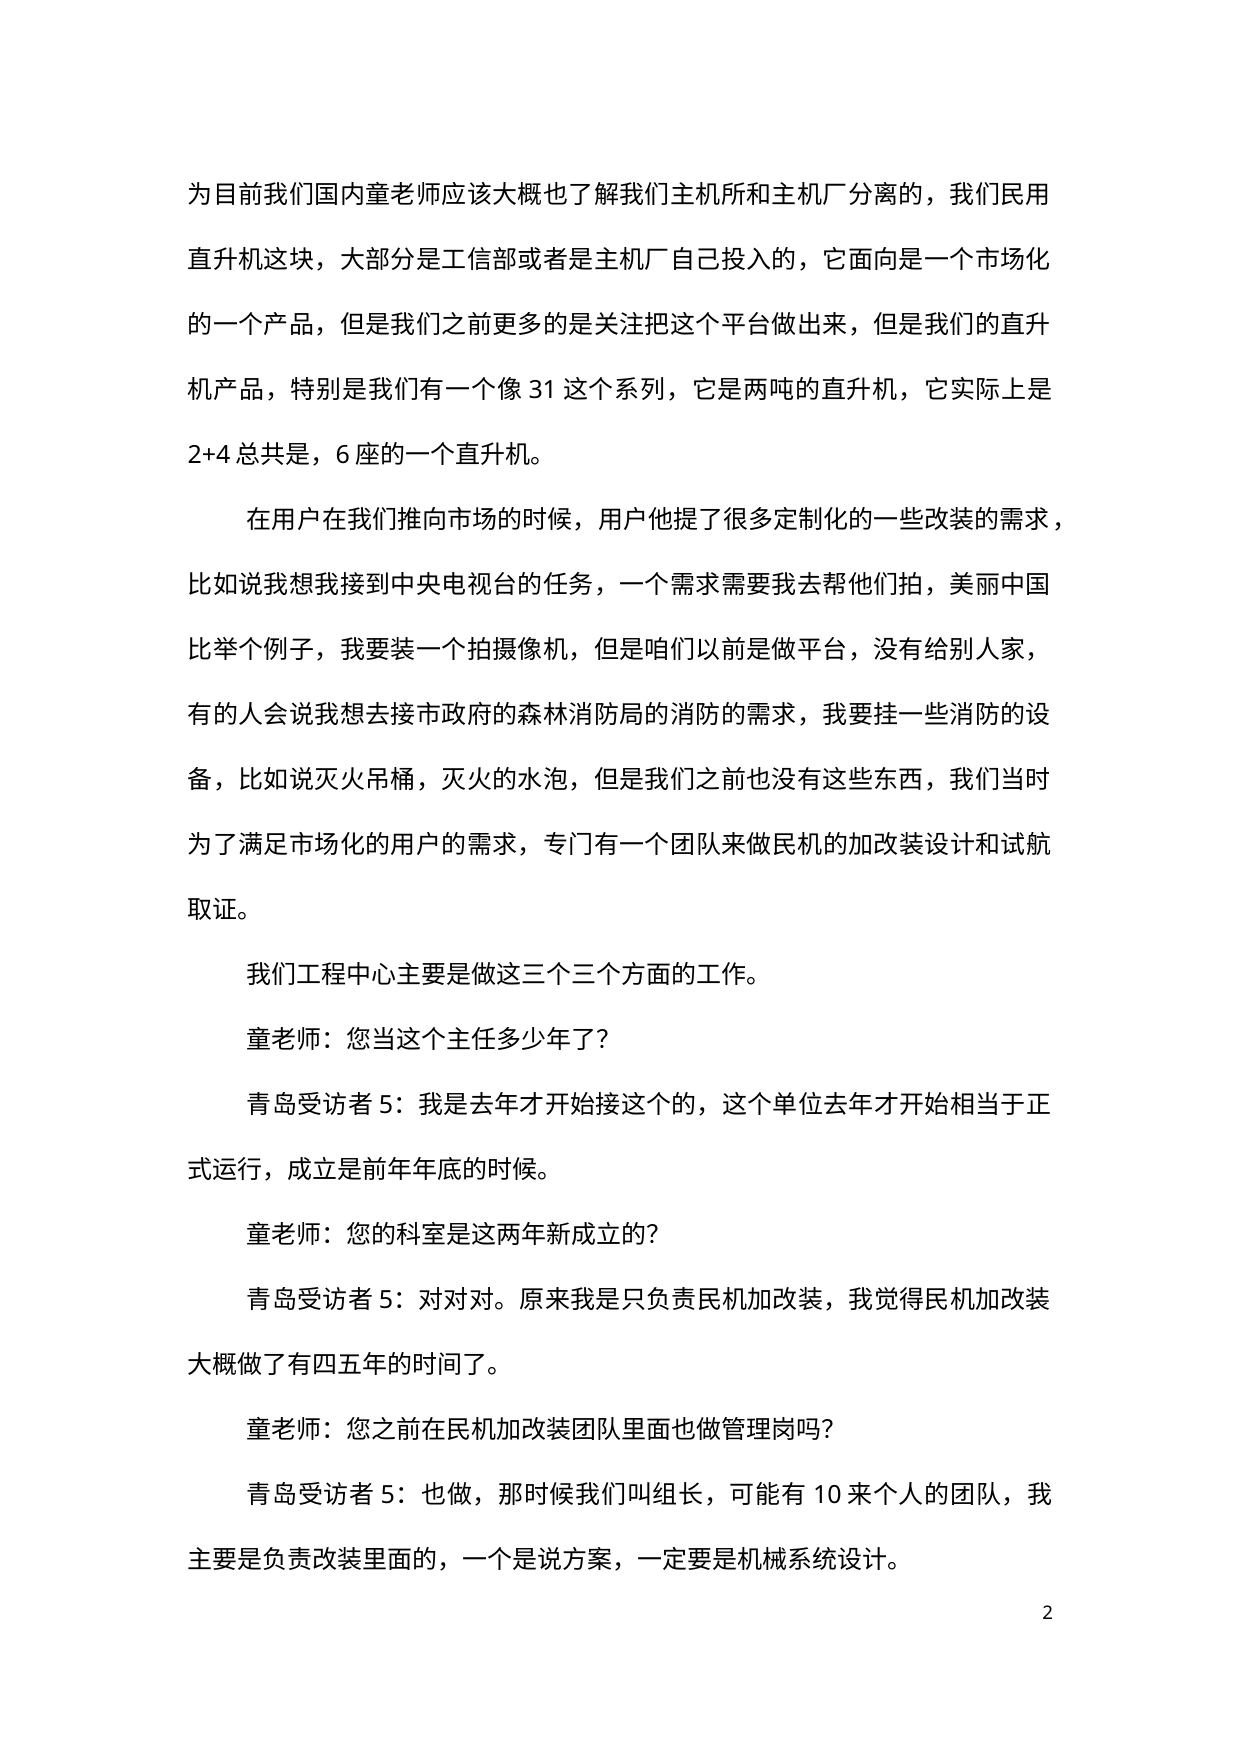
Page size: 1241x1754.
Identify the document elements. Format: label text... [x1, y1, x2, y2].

text 青岛受访者5：我是去年才开始接这个的，这个单位去年才开始相当于正式运行，成立是前年年底的时候。 [187, 1070, 1053, 1200]
text 青岛受访者5：对对对。原来我是只负责民机加改装，我觉得民机加改装大概做了有四五年的时间了。 [187, 1265, 1053, 1395]
text 童老师：您之前在民机加改装团队里面也做管理岗吗？ [187, 1395, 1053, 1460]
text 青岛受访者5：也做，那时候我们叫组长，可能有10来个人的团队，我主要是负责改装里面的，一个是说方案，一定要是机械系统设计。 [187, 1460, 1053, 1590]
text 在用户在我们推向市场的时候，用户他提了很多定制化的一些改装的需求，比如说我想我接到中央电视台的任务，一个需求需要我去帮他们拍，美丽中国比举个例子，我要装一个拍摄像机，但是咱们以前是做平台，没有给别人家，有的人会说我想去接市政府的森林消防局的消防的需求，我要挂一些消防的设备，比如说灭火吊桶，灭火的水泡，但是我们之前也没有这些东西，我们当时为了满足市场化的用户的需求，专门有一个团队来做民机的加改装设计和试航取证。 [187, 485, 1053, 940]
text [187, 160, 1053, 485]
text 童老师：您当这个主任多少年了？ [187, 1005, 1053, 1070]
text 我们工程中心主要是做这三个三个方面的工作。 [187, 940, 1053, 1005]
text 童老师：您的科室是这两年新成立的？ [187, 1200, 1053, 1265]
